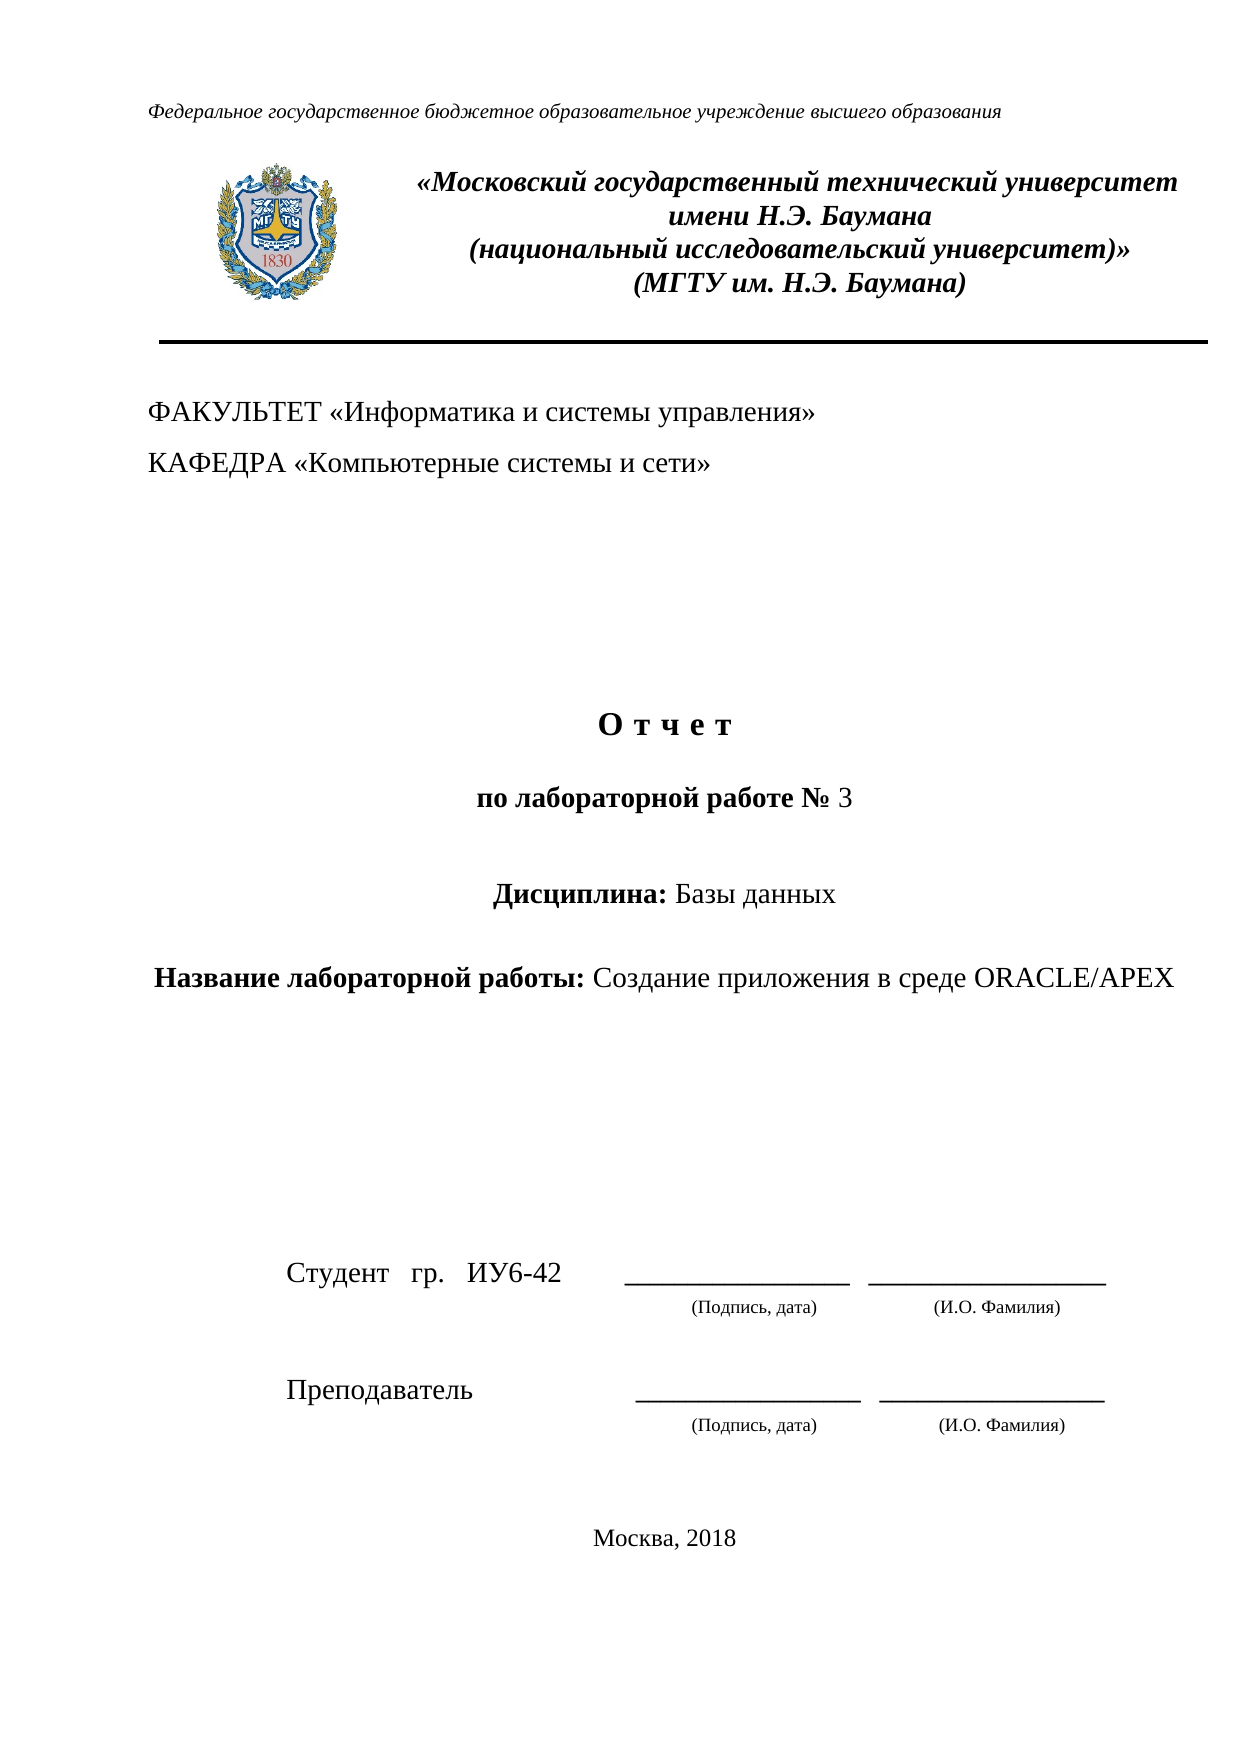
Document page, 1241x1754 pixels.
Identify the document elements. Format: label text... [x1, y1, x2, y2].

text КАФЕДРА «Компьютерные системы и сети» [148, 445, 1181, 478]
picture [216, 163, 338, 300]
text (Подпись, дата) (И.О. Фамилия) [148, 1288, 1181, 1319]
text Преподаватель __________________ __________________ [148, 1375, 1181, 1406]
text по лабораторной работе № 3 [148, 780, 1181, 814]
table_header [159, 123, 395, 339]
text ФАКУЛЬТЕТ «Информатика и системы управления» [148, 394, 1181, 428]
text Название лабораторной работы: Создание приложения в среде ORACLE/APEX [148, 960, 1181, 993]
text Москва, 2018 [148, 1523, 1181, 1552]
text (Подпись, дата) (И.О. Фамилия) [148, 1406, 1181, 1437]
text Отчет [148, 704, 1181, 743]
table_header «Московский государственный технический университет имени Н.Э. Баумана (национальный исследовательский университет)» (МГТУ им. Н.Э. Баумана) [395, 123, 1207, 339]
text Дисциплина: Базы данных [148, 876, 1181, 910]
text Студент гр. ИУ6-42 __________________ ___________________ [148, 1257, 1181, 1288]
text Федеральное государственное бюджетное образовательное учреждение высшего образования [148, 99, 1181, 123]
